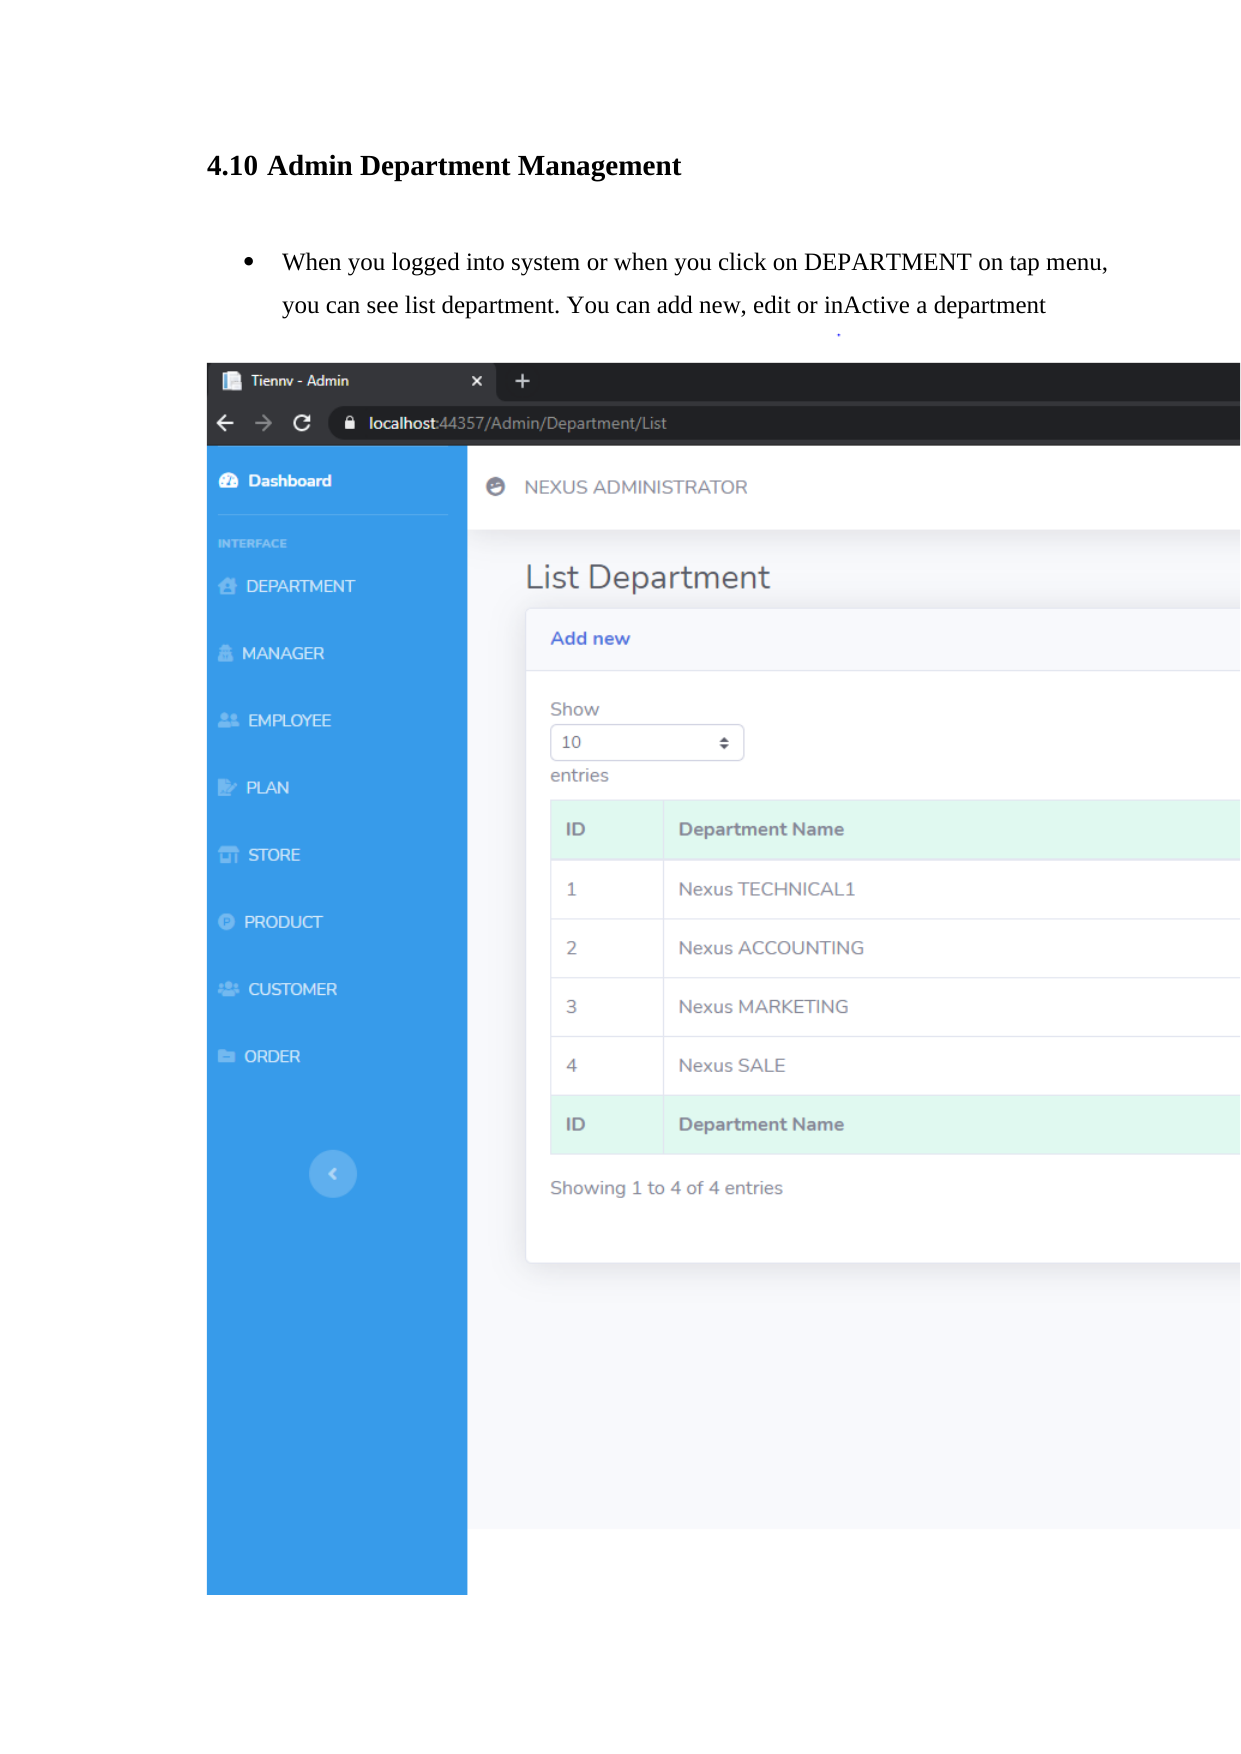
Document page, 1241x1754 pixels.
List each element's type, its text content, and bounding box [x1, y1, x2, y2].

list When you logged into system or when you click on DEPARTMENT on tap menu, you can see list department. You can add new, edit or inActive a department [244, 247, 1122, 319]
subtitle Admin Department Management [207, 148, 1122, 181]
picture [206, 333, 1241, 1595]
